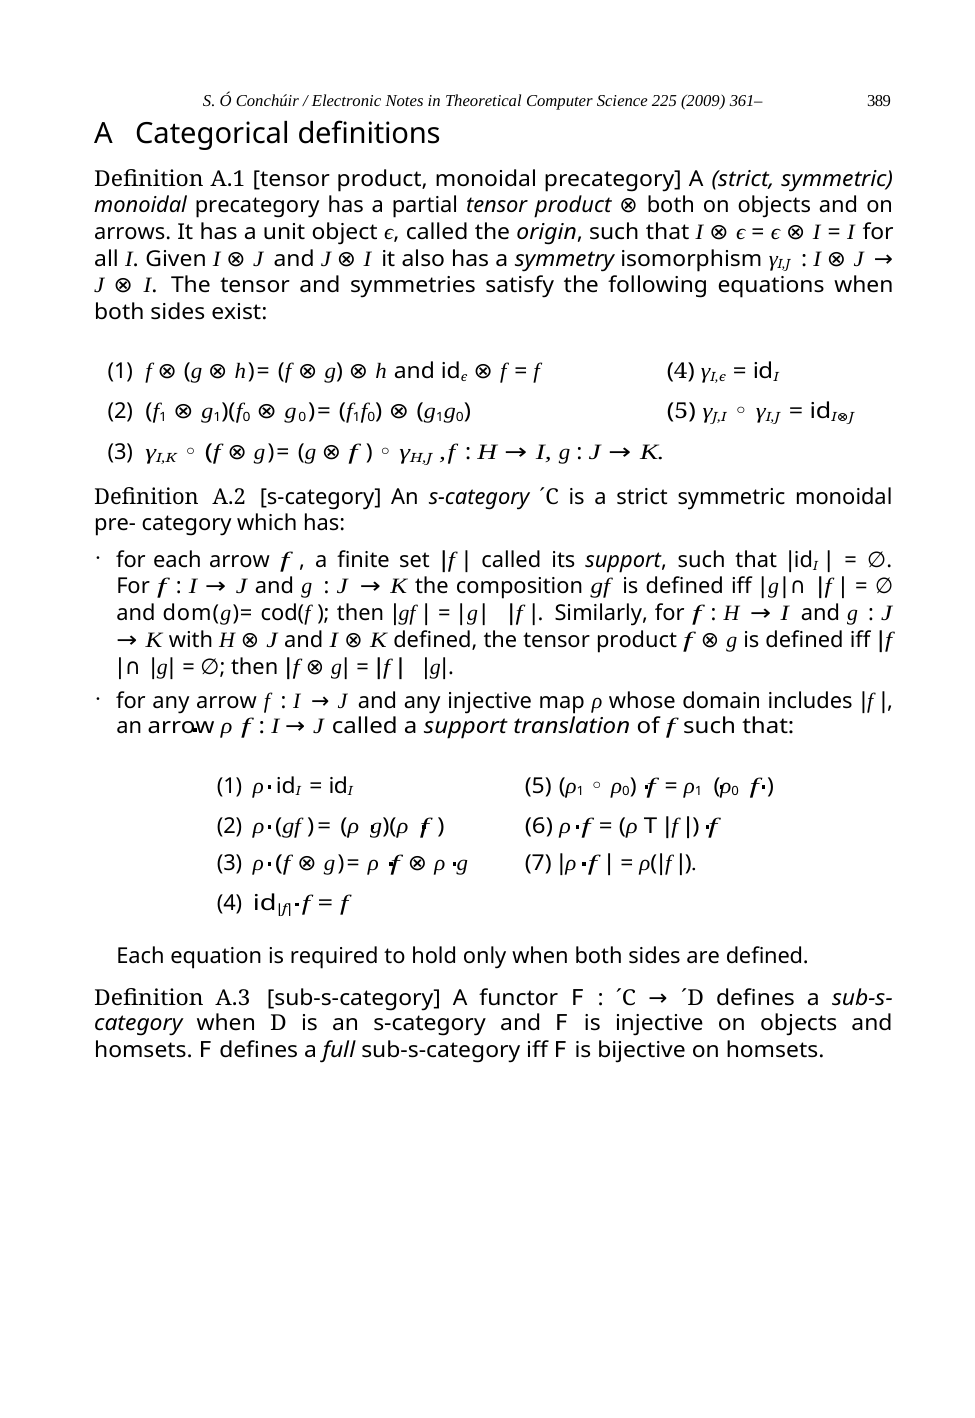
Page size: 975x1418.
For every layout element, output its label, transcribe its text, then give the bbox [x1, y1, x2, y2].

list ρ idI = idI (5) (ρ1 ◦ ρ0) f = ρ1 (ρ0 f ) [217, 770, 904, 799]
text Each equation is required to hold only when both sides are defined. [116, 940, 904, 970]
text Definition A.2 [s-category] An s-category ´C is a strict symmetric monoidal pre- category which has: [94, 483, 893, 536]
subtitle A Categorical definitions [94, 112, 904, 152]
list f ⊗ (g ⊗ h)= (f ⊗ g) ⊗ h and idє ⊗ f = f (4) γI,є = idI [107, 355, 904, 385]
list ρ (f ⊗ g)= ρ f ⊗ ρ g (7) |ρ f | = ρ(|f |). [217, 847, 904, 877]
list for each arrow f , a finite set |f | called its support, such that |idI | = ∅. For f : I → J and g : J → K the composition gf is defined iff |g|∩ |f | = ∅ and dom(g)= cod(f ); then |gf | = |g| |f |. Similarly, for f : H → I and g : J → K with H ⊗ J and I ⊗ K defined, the tensor product f ⊗ g is defined iff |f |∩ |g| = ∅; then |f ⊗ g| = |f | |g|. [95, 547, 893, 681]
list id|f| f = f [217, 887, 904, 917]
text Definition A.1 [tensor product, monoidal precategory] A (strict, symmetric) monoidal precategory has a partial tensor product ⊗ both on objects and on arrows. It has a unit object ϵ, called the origin, such that I ⊗ ϵ = ϵ ⊗ I = I for all I. Given I ⊗ J and J ⊗ I it also has a symmetry isomorphism γI,J : I ⊗ J → J ⊗ I. The tensor and symmetries satisfy the following equations when both sides exist: [94, 165, 893, 326]
list ρ (gf )= (ρ g)(ρ f ) (6) ρ f = (ρ T |f |) f [217, 810, 904, 840]
list γI,K ◦ (f ⊗ g)= (g ⊗ f ) ◦ γH,J ,f : H → I, g : J → K. [107, 436, 904, 466]
text Definition A.3 [sub-s-category] A functor F : ´C → ´D defines a sub-s-category when D is an s-category and F is injective on objects and homsets. F defines a full sub-s-category iff F is bijective on homsets. [94, 983, 893, 1064]
list for any arrow f : I → J and any injective map ρ whose domain includes |f |, an arrow ρ f : I → J called a support translation of f such that: [95, 688, 893, 740]
list (f1 ⊗ g1)(f0 ⊗ g0)= (f1f0) ⊗ (g1g0) (5) γJ,I ◦ γI,J = idI⊗J [107, 396, 904, 425]
